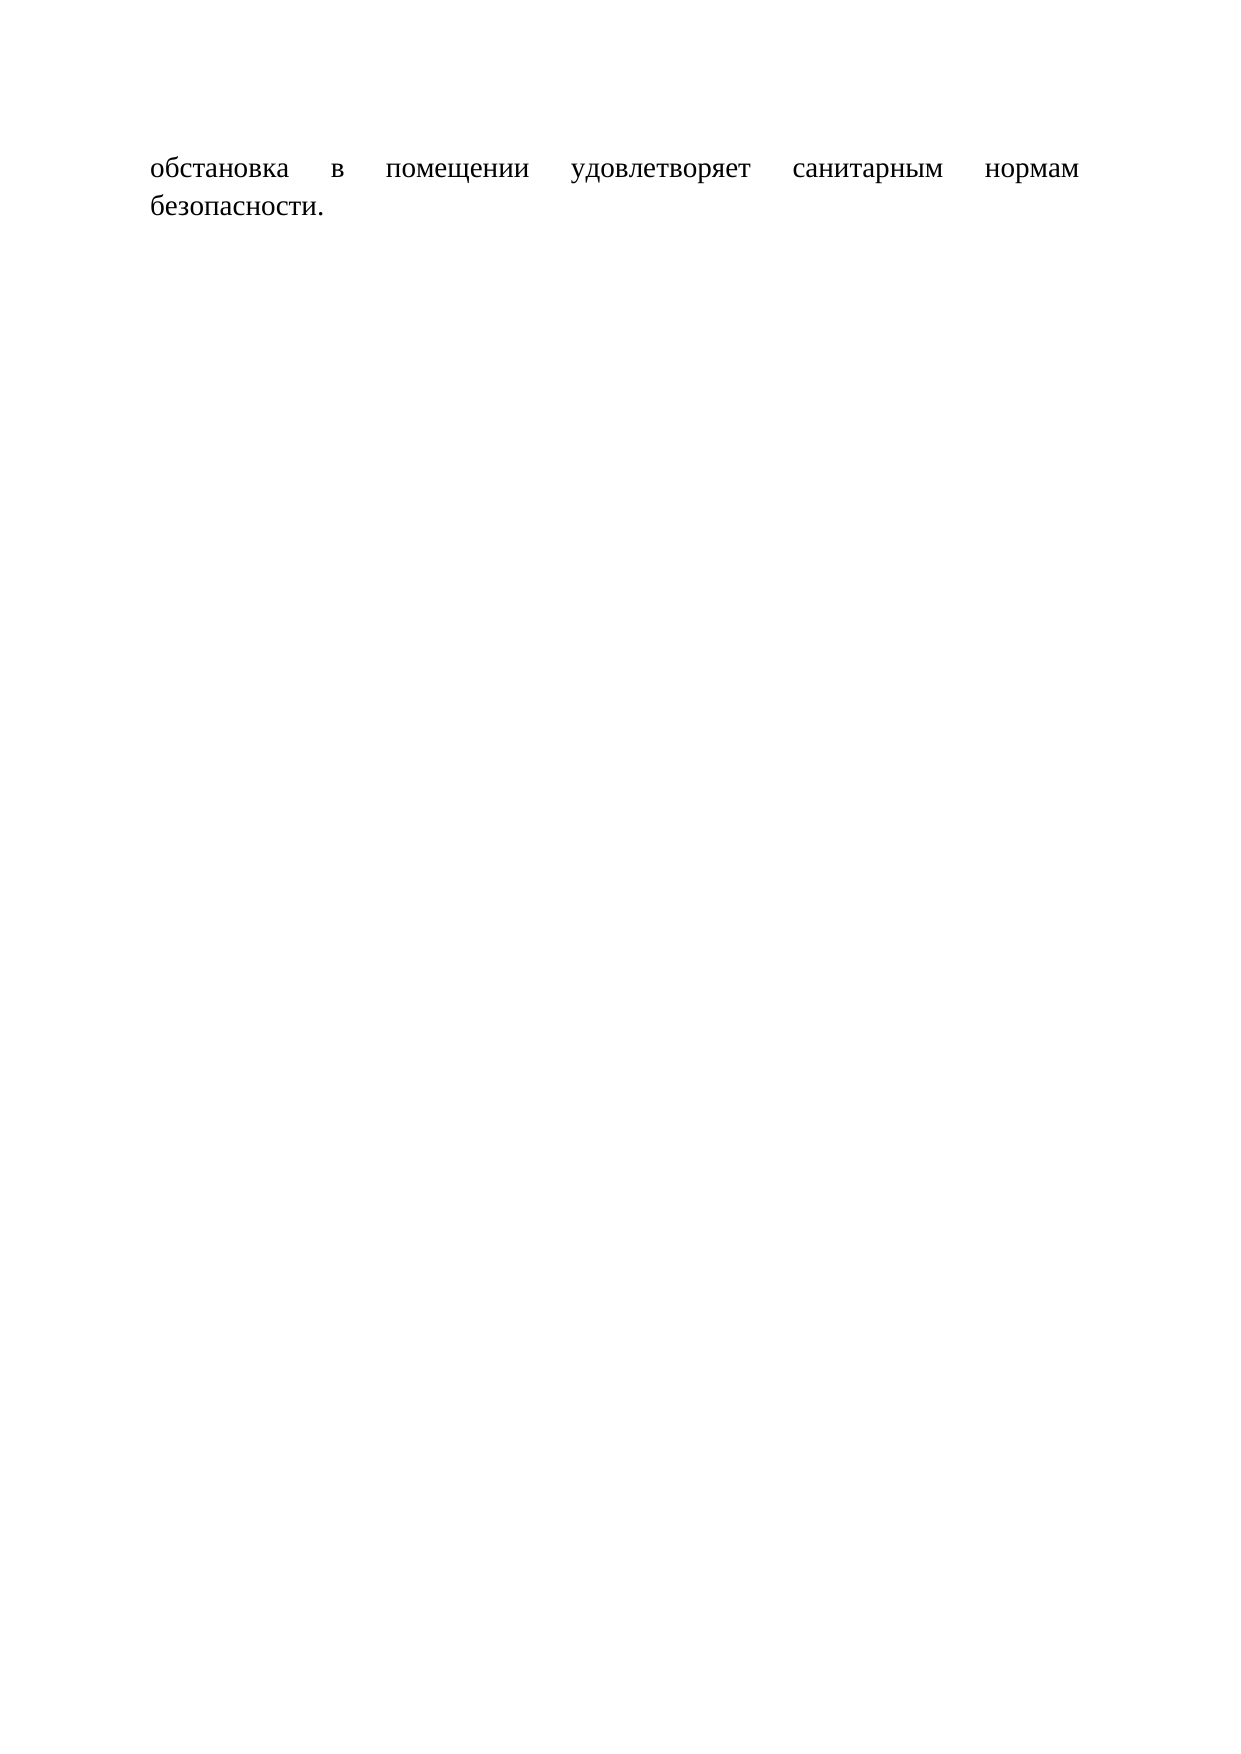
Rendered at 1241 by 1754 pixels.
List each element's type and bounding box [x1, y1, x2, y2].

text [150, 150, 1080, 222]
